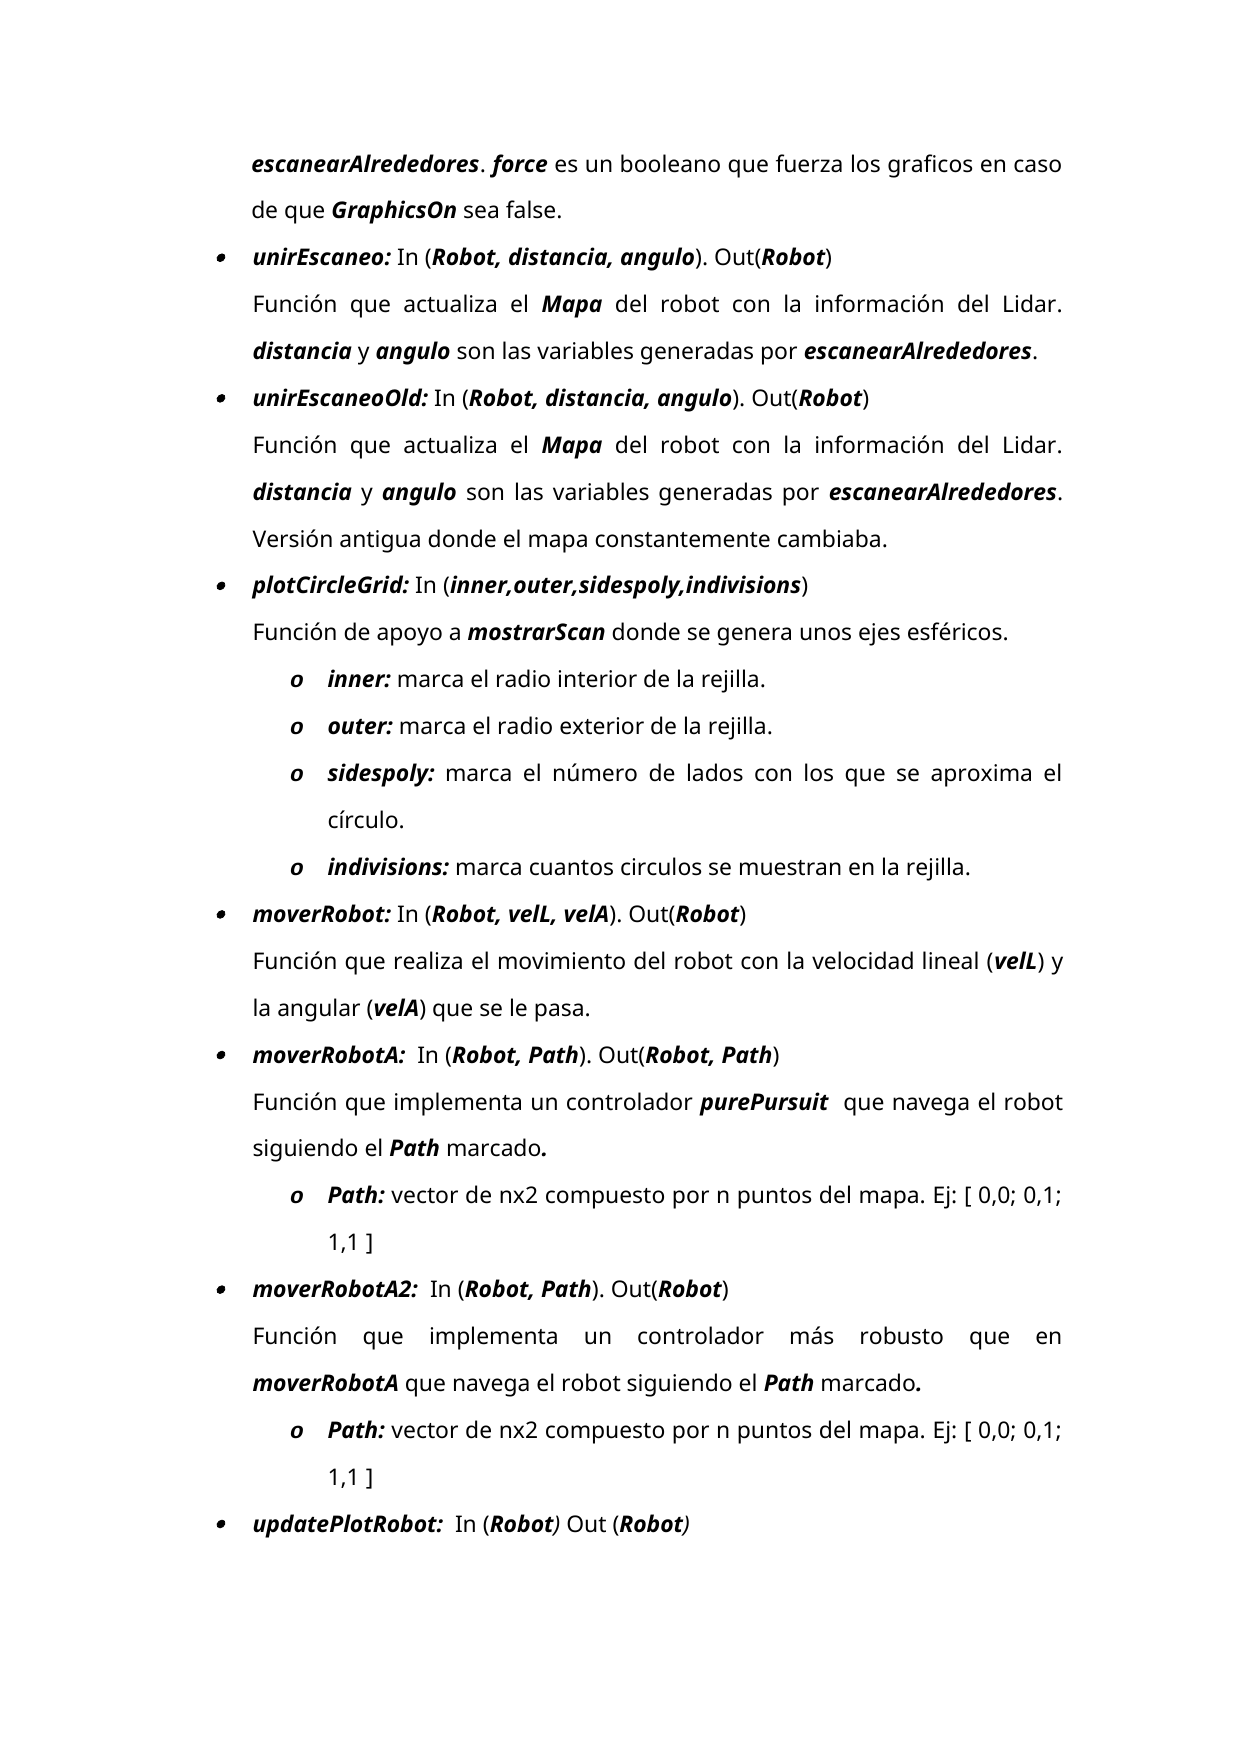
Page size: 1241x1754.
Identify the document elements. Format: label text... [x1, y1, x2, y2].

list moverRobotA: In (Robot, Path). Out(Robot, Path) [215, 1039, 1063, 1070]
list Path: vector de nx2 compuesto por n puntos del mapa. Ej: [ 0,0; 0,1; 1,1 ] [290, 1414, 1063, 1492]
list unirEscaneoOld: In (Robot, distancia, angulo). Out(Robot) [215, 382, 1063, 413]
text Función que implementa un controlador purePursuit que navega el robot siguiendo el Path marcado. [252, 1086, 1063, 1164]
list moverRobotA2: In (Robot, Path). Out(Robot) [215, 1273, 1063, 1304]
text Función de apoyo a mostrarScan donde se genera unos ejes esféricos. [215, 616, 1063, 648]
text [251, 148, 1063, 226]
text Función que actualiza el Mapa del robot con la información del Lidar. distancia y angulo son las variables generadas por escanearAlrededores. Versión antigua donde el mapa constantemente cambiaba. [252, 429, 1063, 554]
list Path: vector de nx2 compuesto por n puntos del mapa. Ej: [ 0,0; 0,1; 1,1 ] [290, 1179, 1063, 1257]
list updatePlotRobot: In (Robot) Out (Robot) [215, 1508, 1063, 1539]
list plotCircleGrid: In (inner,outer,sidespoly,indivisions) [215, 569, 1063, 601]
list unirEscaneo: In (Robot, distancia, angulo). Out(Robot) [215, 241, 1063, 273]
list indivisions: marca cuantos circulos se muestran en la rejilla. [290, 851, 1063, 882]
list moverRobot: In (Robot, velL, velA). Out(Robot) [215, 898, 1063, 929]
text Función que realiza el movimiento del robot con la velocidad lineal (velL) y la angular (velA) que se le pasa. [252, 945, 1063, 1023]
list outer: marca el radio exterior de la rejilla. [290, 710, 1063, 742]
text Función que implementa un controlador más robusto que en moverRobotA que navega el robot siguiendo el Path marcado. [252, 1320, 1063, 1398]
text Función que actualiza el Mapa del robot con la información del Lidar. distancia y angulo son las variables generadas por escanearAlrededores. [252, 288, 1063, 366]
list sidespoly: marca el número de lados con los que se aproxima el círculo. [290, 757, 1063, 835]
list inner: marca el radio interior de la rejilla. [290, 663, 1063, 694]
